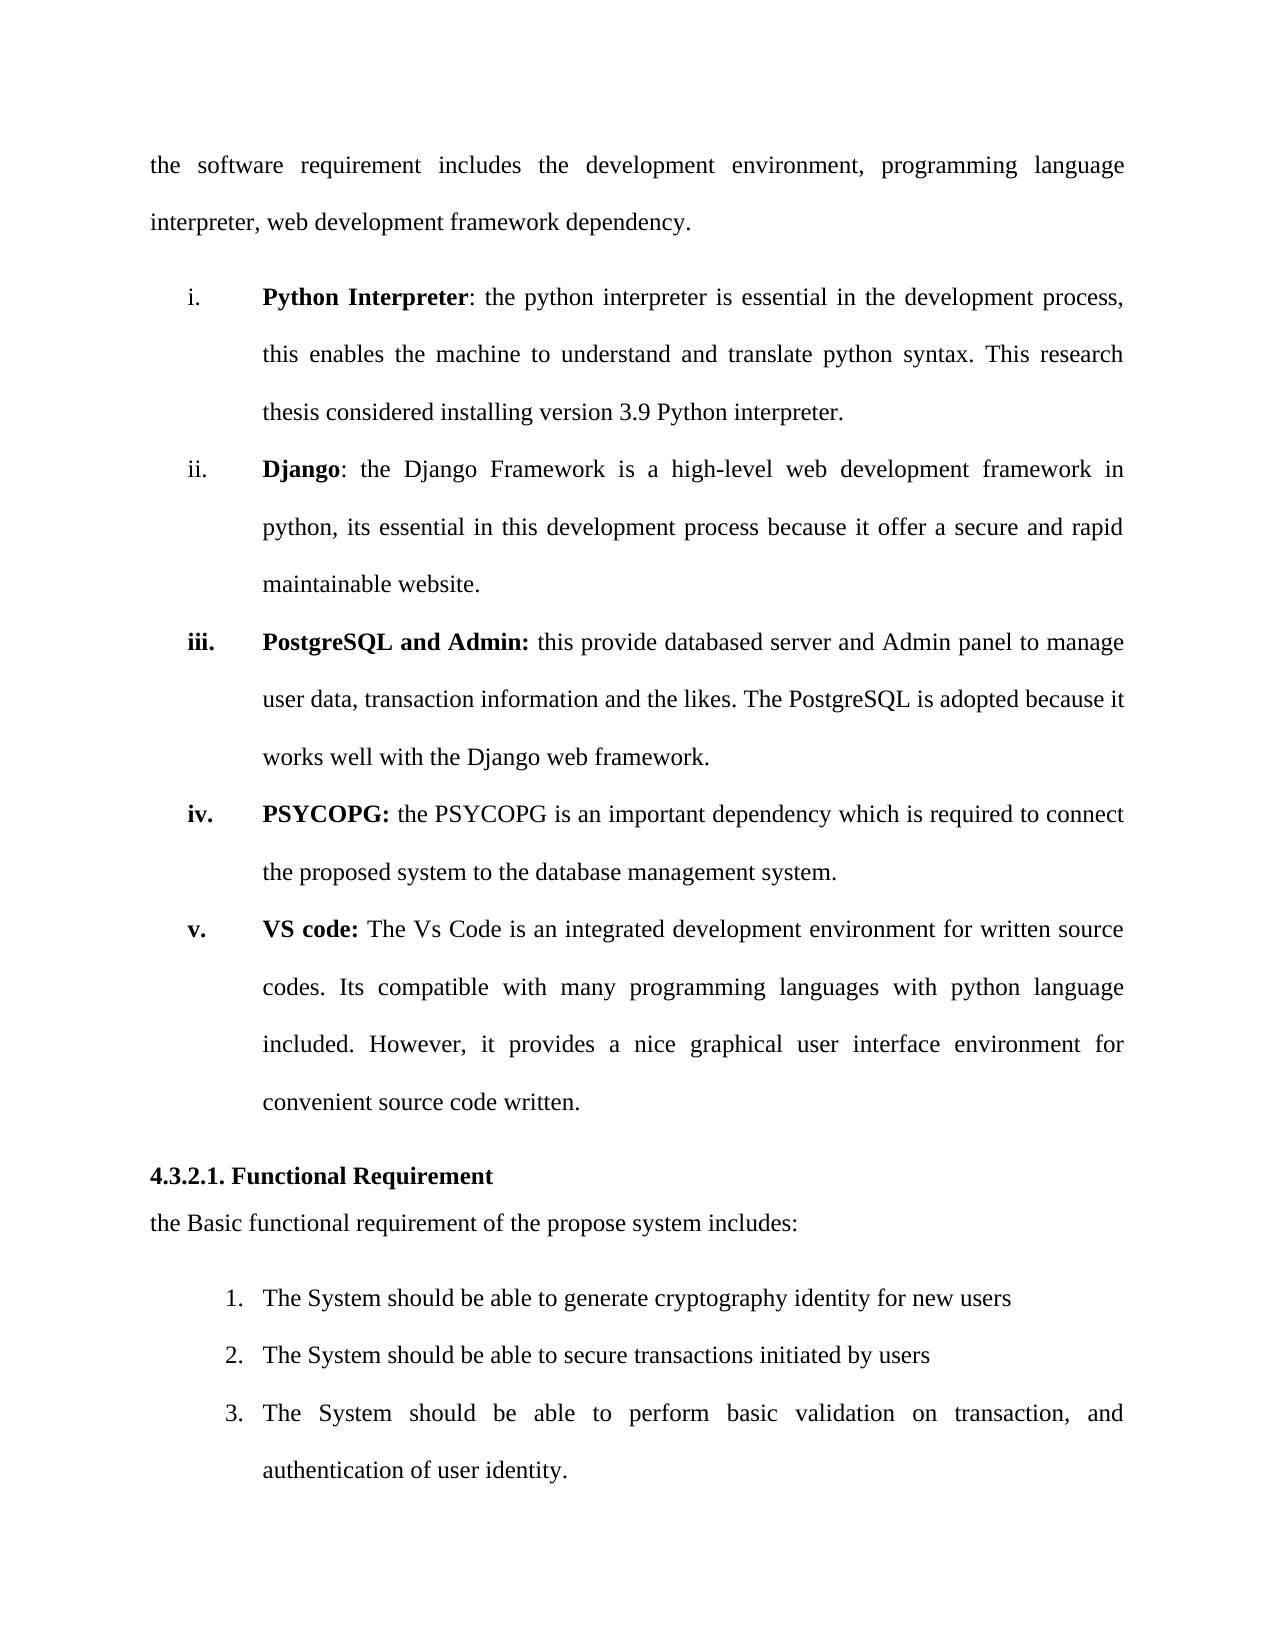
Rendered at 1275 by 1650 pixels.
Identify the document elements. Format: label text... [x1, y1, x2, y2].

text the Basic functional requirement of the propose system includes: [150, 1208, 1125, 1237]
list Django: the Django Framework is a high-level web development framework in python, its essential in this development process because it offer a secure and rapid maintainable website. [187, 454, 1125, 598]
list The System should be able to perform basic validation on transaction, and authentication of user identity. [225, 1398, 1125, 1484]
list The System should be able to generate cryptography identity for new users [225, 1283, 1125, 1311]
list VS code: The Vs Code is an integrated development environment for written source codes. Its compatible with many programming languages with python language included. However, it provides a nice graphical user interface environment for convenient source code written. [187, 914, 1125, 1115]
list PSYCOPG: the PSYCOPG is an important dependency which is required to connect the proposed system to the database management system. [187, 799, 1125, 885]
list PostgreSQL and Admin: this provide databased server and Admin panel to manage user data, transaction information and the likes. The PostgreSQL is adopted because it works well with the Django web framework. [187, 627, 1125, 770]
list The System should be able to secure transactions initiated by users [225, 1340, 1125, 1369]
text the software requirement includes the development environment, programming language interpreter, web development framework dependency. [150, 150, 1125, 236]
list Python Interpreter: the python interpreter is essential in the development process, this enables the machine to understand and translate python syntax. This research thesis considered installing version 3.9 Python interpreter. [187, 282, 1125, 425]
text 4.3.2.1. Functional Requirement [150, 1161, 1125, 1189]
